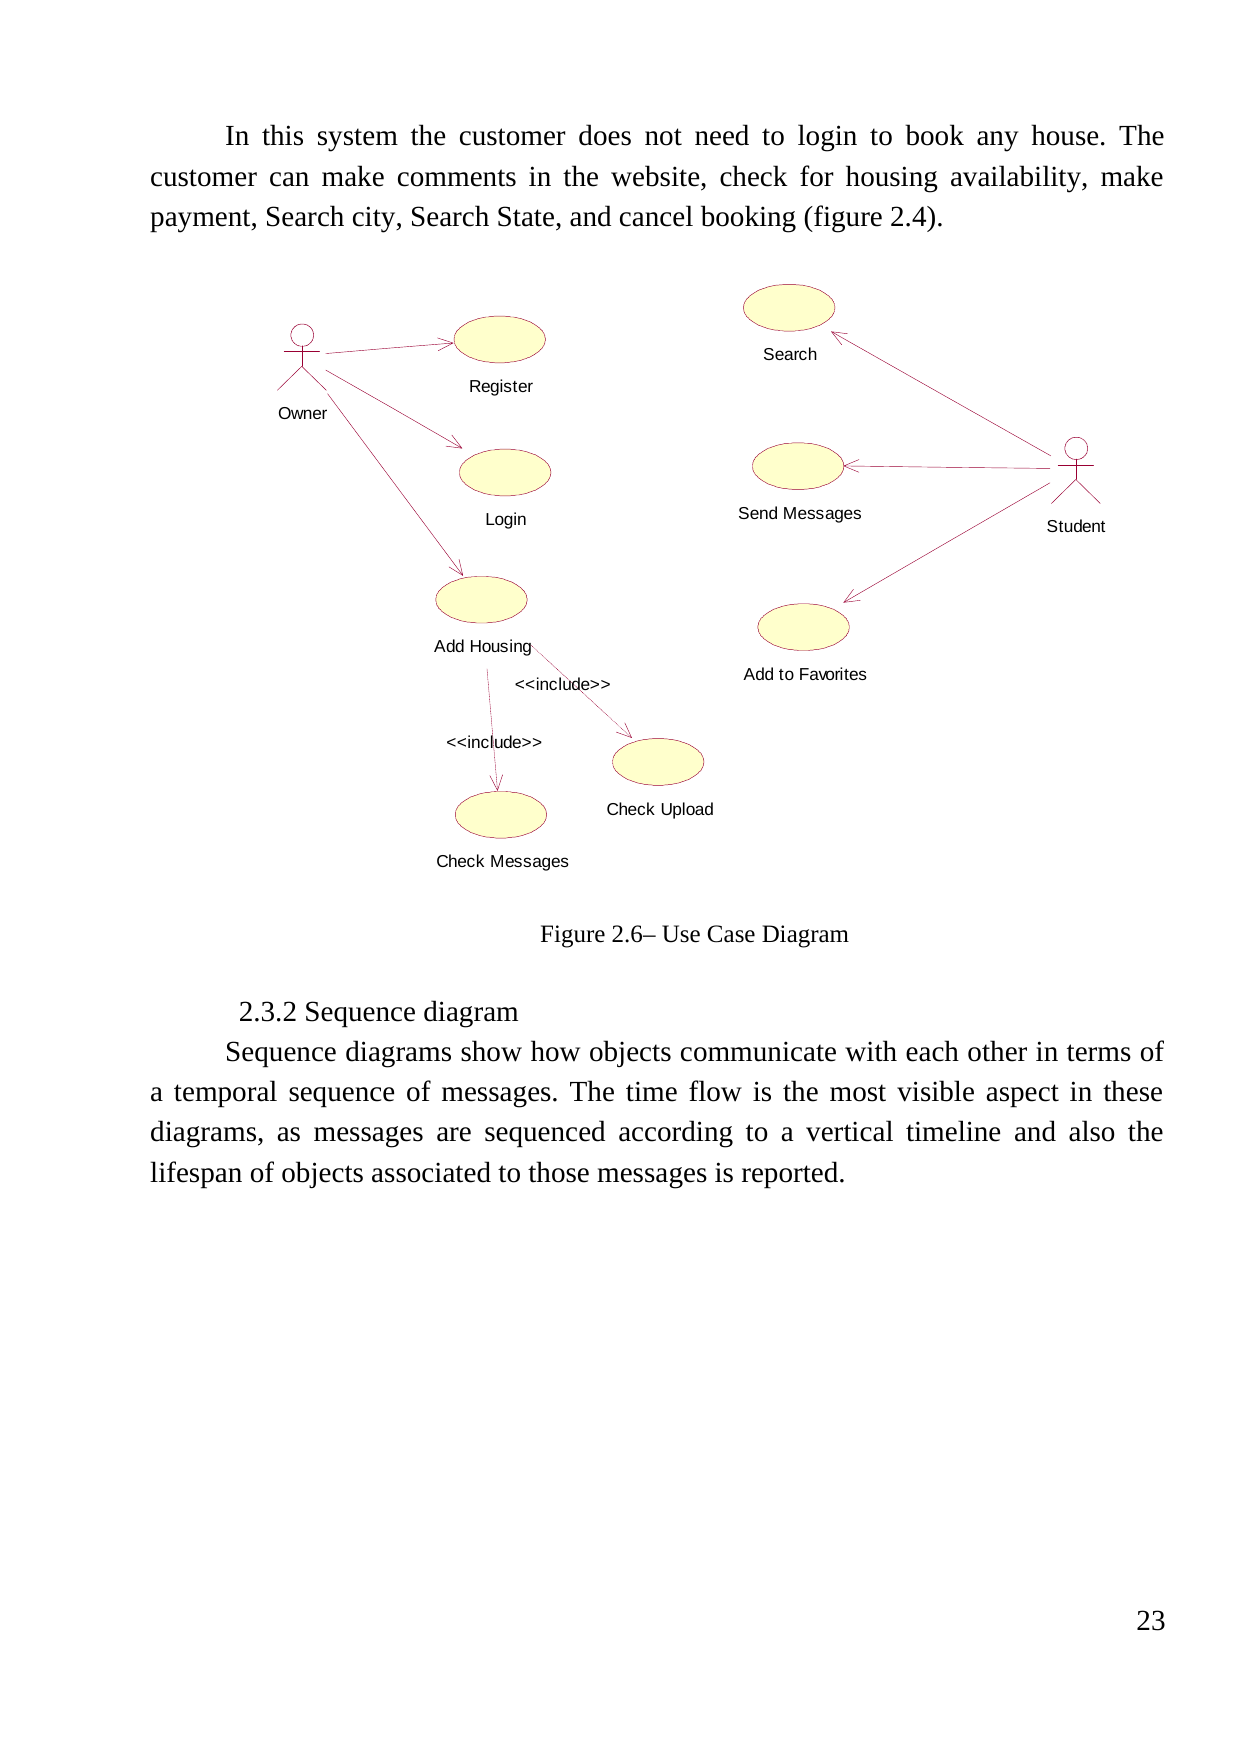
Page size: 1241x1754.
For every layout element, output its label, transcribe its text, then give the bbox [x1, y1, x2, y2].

text Sequence diagrams show how objects communicate with each other in terms of a temporal sequence of messages. The time flow is the most visible aspect in these diagrams, as messages are sequenced according to a vertical timeline and also the lifespan of objects associated to those messages is reported. [150, 1148, 1165, 1188]
text 2.3.2 Sequence diagram [150, 994, 1165, 1027]
text Figure 2.6– Use Case Diagram [150, 919, 1165, 948]
text Sequence diagrams show how objects communicate with each other in terms of a temporal sequence of messages. The time flow is the most visible aspect in these diagrams, as messages are sequenced according to a vertical timeline and also the lifespan of objects associated to those messages is reported. [150, 1034, 1165, 1074]
